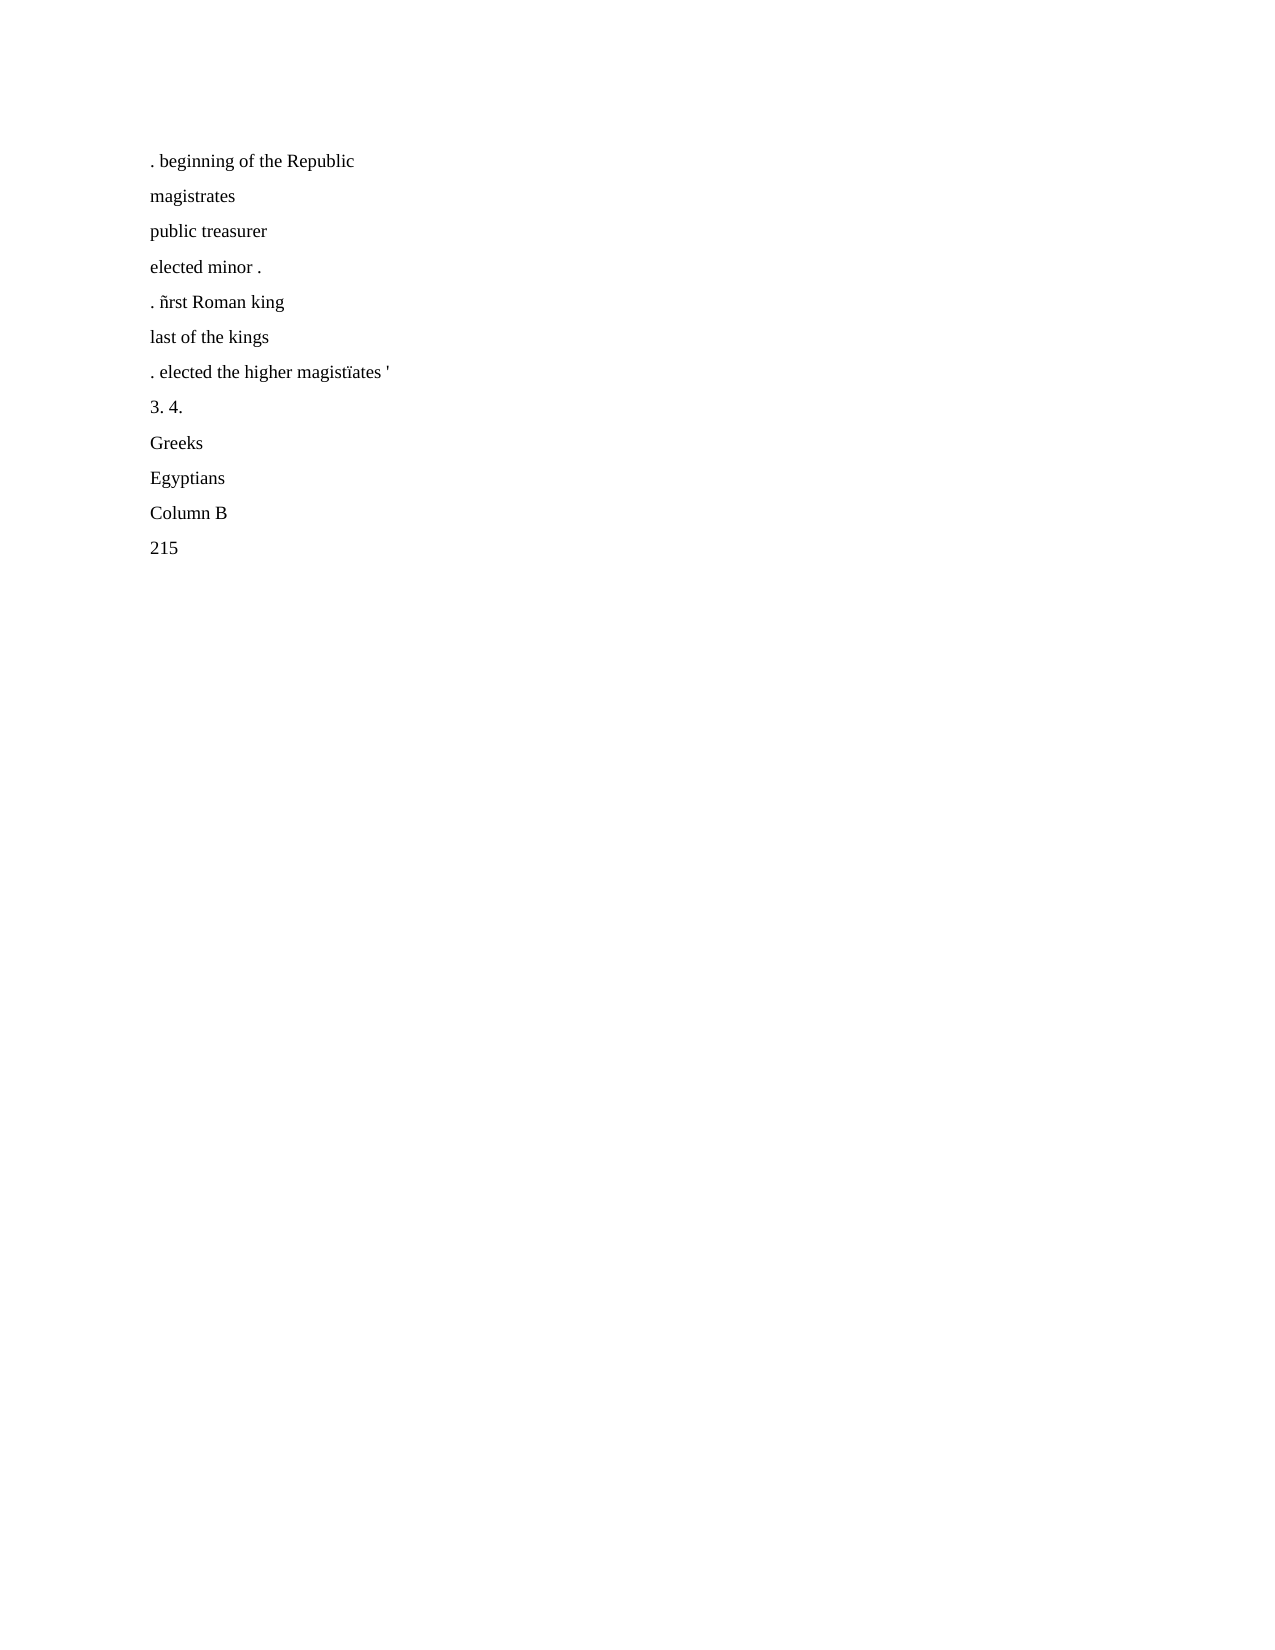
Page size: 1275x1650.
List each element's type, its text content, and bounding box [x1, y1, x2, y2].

text public treasurer [150, 220, 1125, 242]
text elected minor . [150, 256, 1125, 277]
text Greeks [150, 432, 1125, 453]
text last of the kings [150, 326, 1125, 348]
text magistrates [150, 185, 1125, 207]
text . elected the higher magistïates ' [150, 361, 1125, 383]
text . beginning of the Republic [150, 150, 1125, 172]
text Egyptians [150, 467, 1125, 488]
text . ñrst Roman king [150, 291, 1125, 312]
text 215 [150, 537, 1125, 559]
text 3. 4. [150, 396, 1125, 418]
text Column B [150, 502, 1125, 524]
